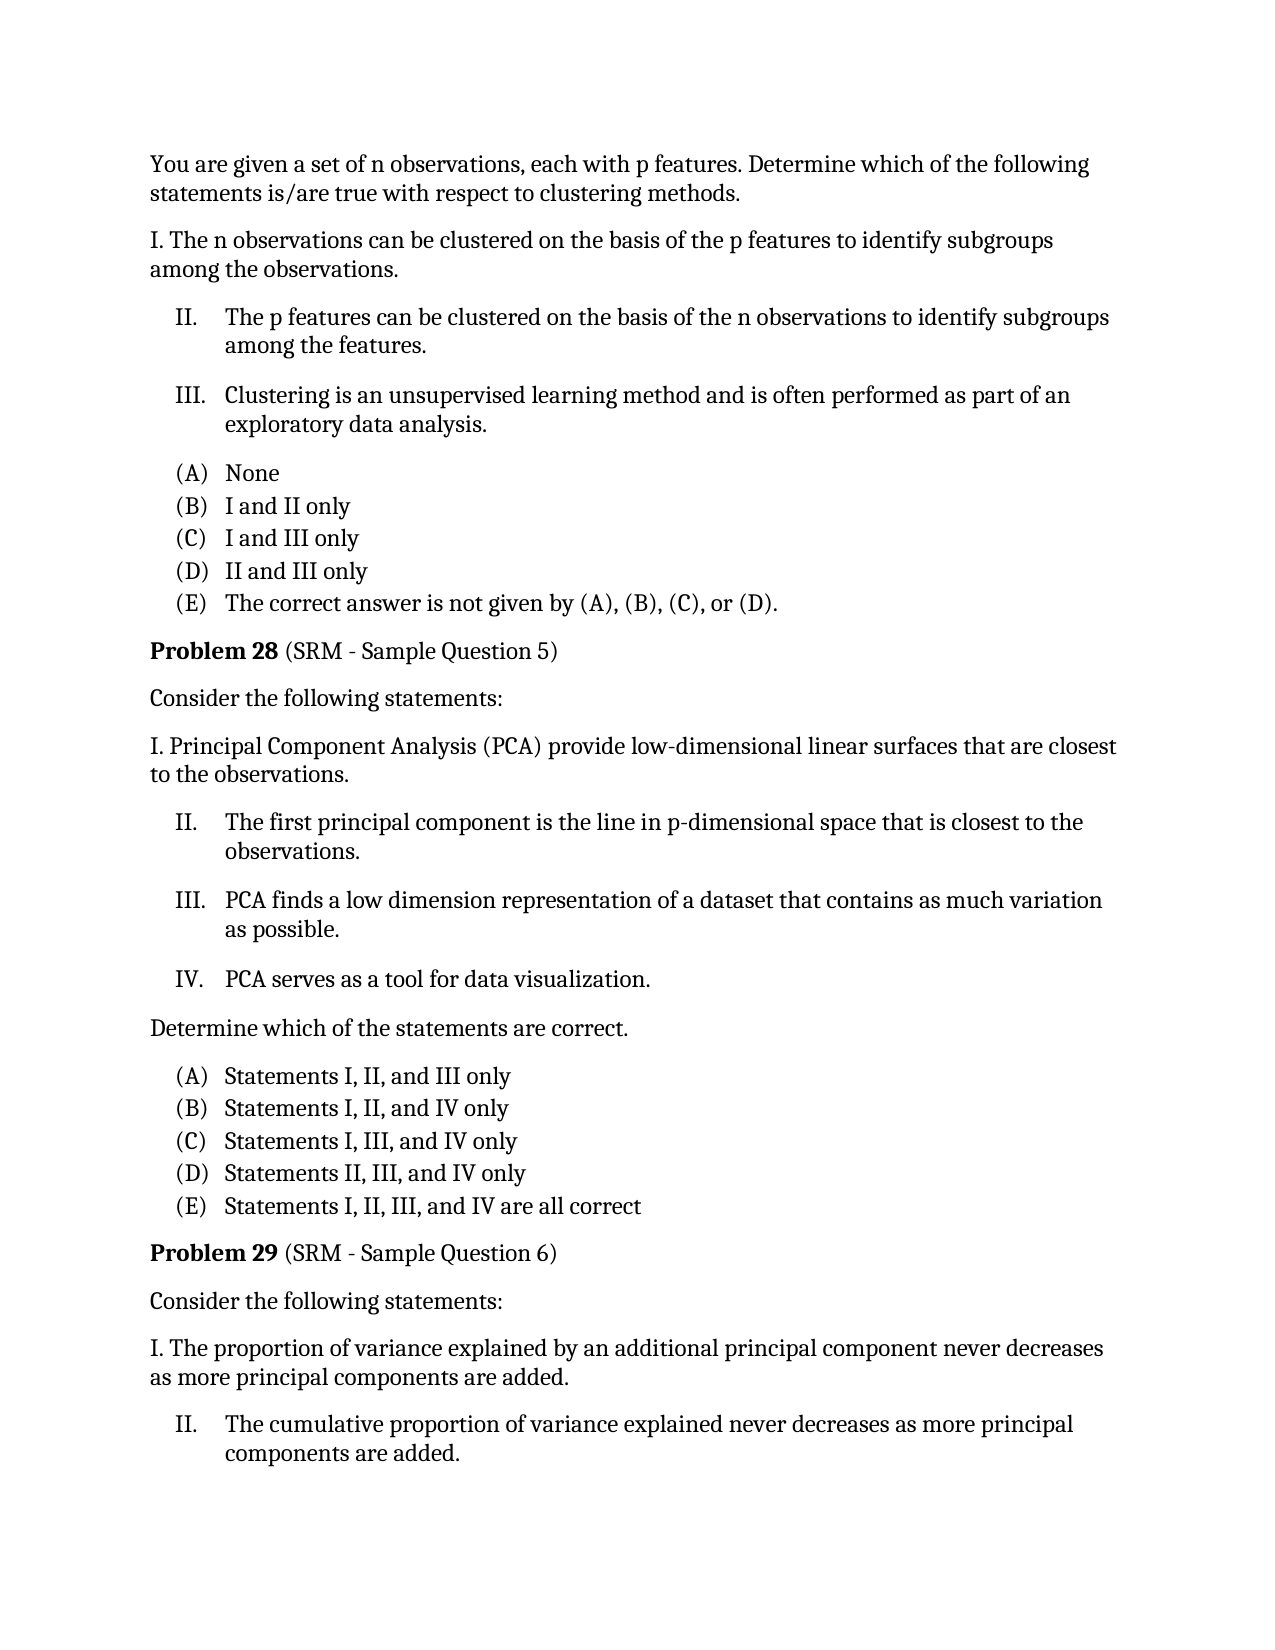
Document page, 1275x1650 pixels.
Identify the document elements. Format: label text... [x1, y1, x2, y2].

list The p features can be clustered on the basis of the n observations to identify subgroups among the features. [175, 302, 1125, 360]
text I. Principal Component Analysis (PCA) provide low-dimensional linear surfaces that are closest to the observations. [150, 732, 1125, 789]
list I and III only [175, 524, 1125, 553]
list Clustering is an unsupervised learning method and is often performed as part of an exploratory data analysis. [175, 381, 1125, 438]
text You are given a set of n observations, each with p features. Determine which of the following statements is/are true with respect to clustering methods. [150, 150, 1125, 207]
text I. The n observations can be clustered on the basis of the p features to identify subgroups among the observations. [150, 226, 1125, 284]
text Problem 29 (SRM - Sample Question 6) [150, 1239, 1125, 1268]
list The first principal component is the line in p-dimensional space that is closest to the observations. [175, 808, 1125, 865]
list II and III only [175, 557, 1125, 585]
text Determine which of the statements are correct. [150, 1014, 1125, 1043]
list The correct answer is not given by (A), (B), (C), or (D). [175, 589, 1125, 618]
list None [175, 459, 1125, 488]
text Problem 28 (SRM - Sample Question 5) [150, 637, 1125, 665]
list Statements I, II, and IV only [175, 1094, 1125, 1123]
list Statements I, II, III, and IV are all correct [175, 1192, 1125, 1220]
list Statements I, III, and IV only [175, 1127, 1125, 1155]
list Statements I, II, and III only [175, 1062, 1125, 1090]
text Consider the following statements: [150, 684, 1125, 713]
list PCA finds a low dimension representation of a dataset that contains as much variation as possible. [175, 886, 1125, 944]
list PCA serves as a tool for data visualization. [175, 964, 1125, 993]
text Consider the following statements: [150, 1287, 1125, 1315]
list I and II only [175, 492, 1125, 520]
text I. The proportion of variance explained by an additional principal component never decreases as more principal components are added. [150, 1334, 1125, 1392]
list The cumulative proportion of variance explained never decreases as more principal components are added. [175, 1410, 1125, 1468]
list Statements II, III, and IV only [175, 1159, 1125, 1188]
